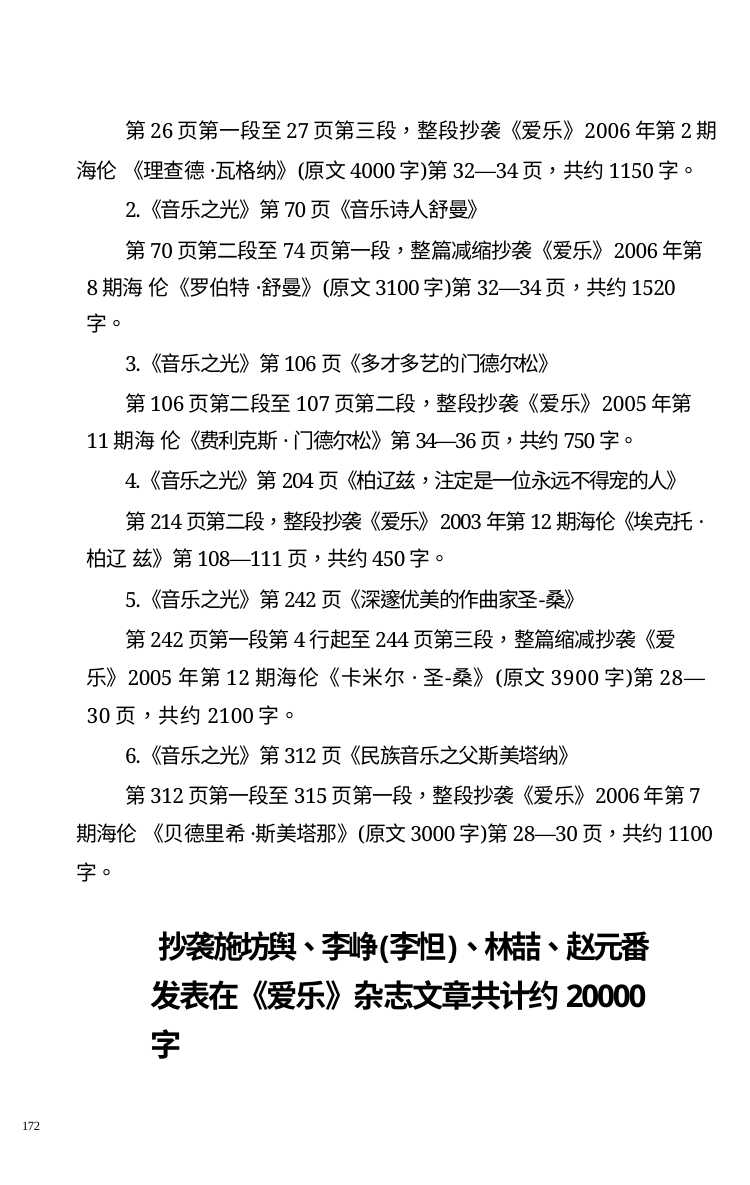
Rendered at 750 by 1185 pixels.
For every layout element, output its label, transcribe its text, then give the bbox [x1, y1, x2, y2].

text 2.《音乐之光》第70页《音乐诗人舒曼》 [125, 197, 720, 223]
text 第70页第二段至74页第一段，整篇减缩抄袭《爱乐》2006年第8期海 伦《罗伯特 ·舒曼》(原文3100字)第32—34页，共约1520字。 [86, 236, 719, 338]
text 抄袭施坊舆、李峥(李怛)、林喆、赵元番 发表在《爱乐》杂志文章共计约20000字 [150, 925, 662, 1065]
text 第106页第二段至107页第二段，整段抄袭《爱乐》2005年第11期海 伦《费利克斯 · 门德尔松》第34—36页，共约750字。 [86, 389, 719, 454]
text 第312页第一段至315页第一段，整段抄袭《爱乐》2006年第7期海伦 《贝德里希 ·斯美塔那》(原文3000字)第28—30页，共约1100字。 [76, 781, 719, 887]
text 3.《音乐之光》第106页《多才多艺的门德尔松》 [125, 351, 720, 376]
text 4.《音乐之光》第204页《柏辽兹，注定是一位永远不得宠的人》 [125, 468, 720, 493]
text 6.《音乐之光》第312页《民族音乐之父斯美塔纳》 [125, 743, 720, 769]
text 第214页第二段，整段抄袭《爱乐》2003年第12期海伦《埃克托 ·柏辽 兹》第108—111页，共约450字。 [86, 507, 719, 572]
text 5.《音乐之光》第242页《深邃优美的作曲家圣-桑》 [125, 587, 720, 613]
text 第26页第一段至27页第三段，整段抄袭《爱乐》2006年第2期海伦 《理查德 ·瓦格纳》(原文4000字)第32—34页，共约1150字。 [76, 116, 718, 184]
text 第242页第一段第4行起至244页第三段，整篇缩减抄袭《爱乐》2005 年第12期海伦《卡米尔 · 圣-桑》(原文3900字)第28—30页，共约 2100字。 [86, 625, 720, 729]
